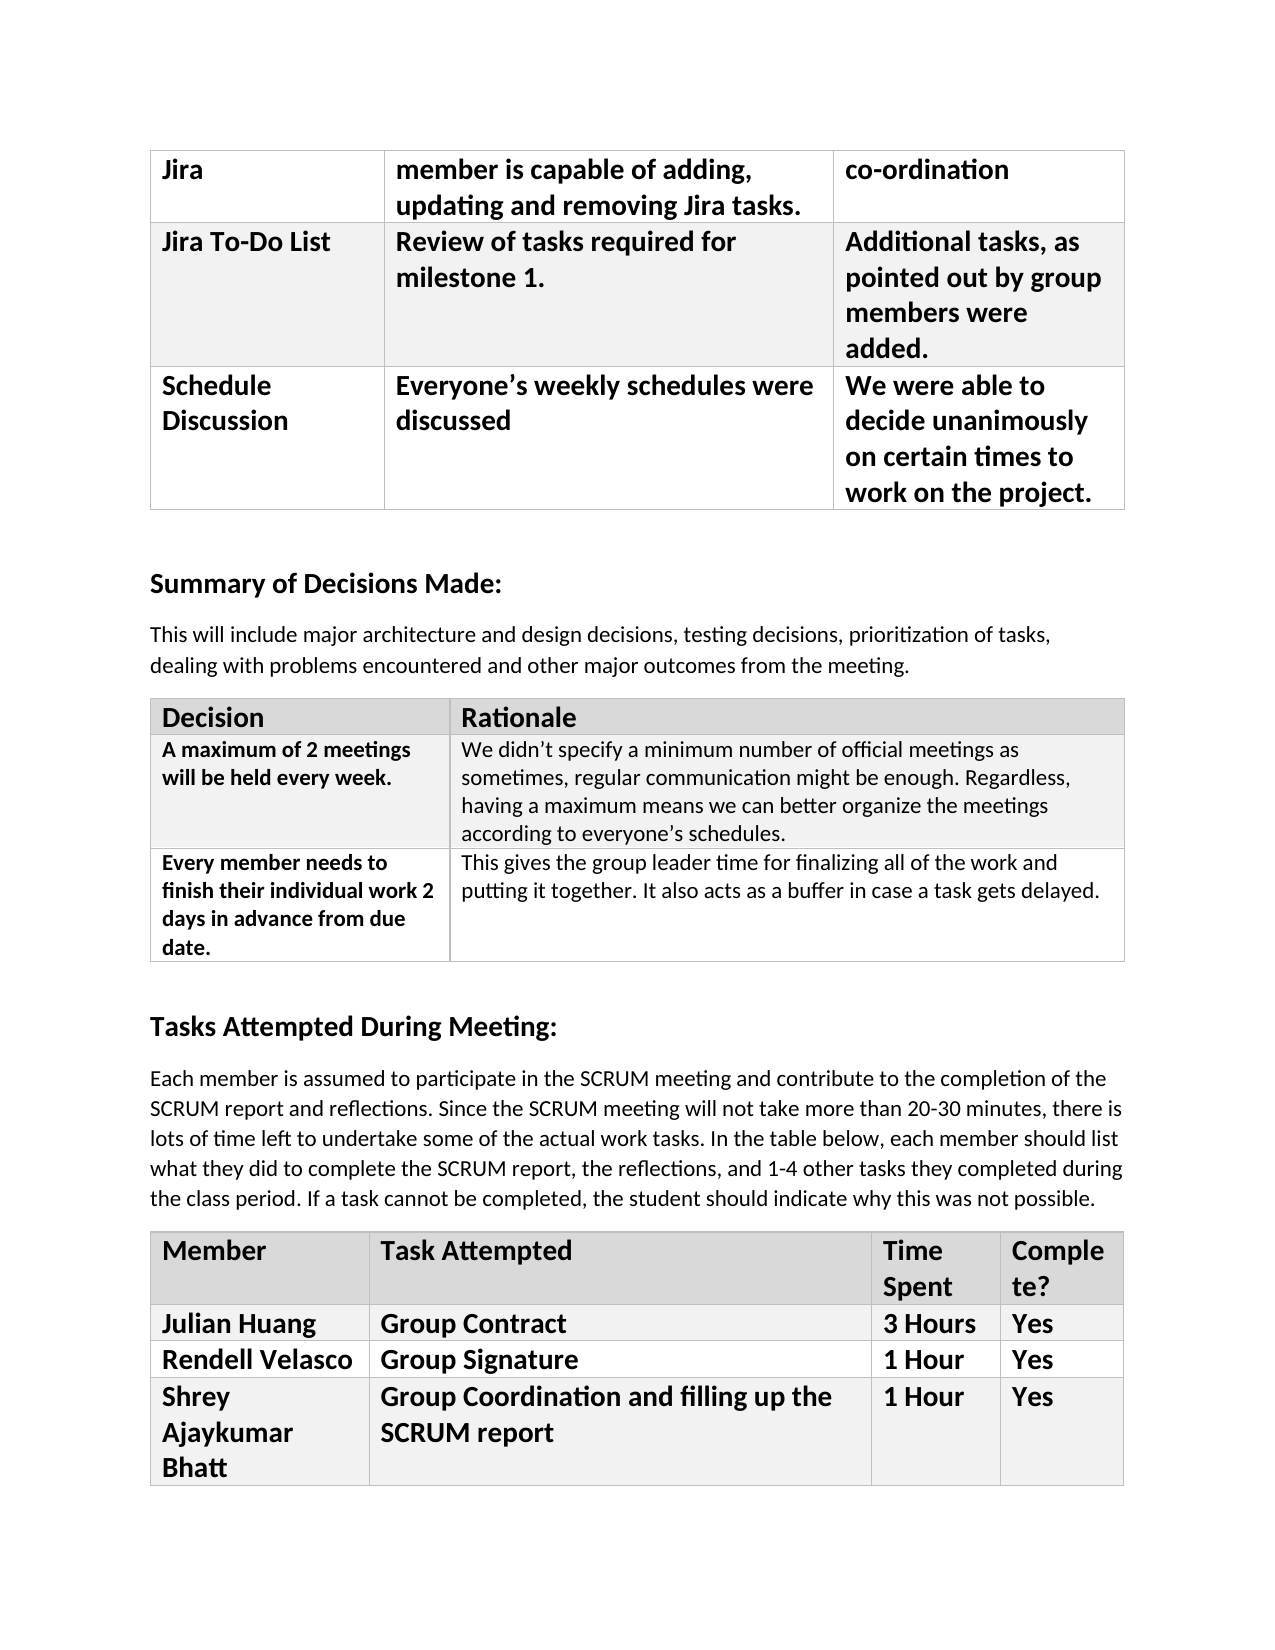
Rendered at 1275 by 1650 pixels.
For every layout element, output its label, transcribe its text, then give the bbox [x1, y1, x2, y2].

table_cell Jira To-Do List [151, 223, 384, 366]
table_header Complete? [1001, 1233, 1123, 1304]
table_cell Yes [1001, 1341, 1123, 1377]
table_cell This gives the group leader time for finalizing all of the work and putting it together. It also acts as a buffer in case a task gets delayed. [451, 849, 1124, 961]
table_cell Julian Huang [151, 1305, 369, 1340]
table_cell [385, 151, 833, 222]
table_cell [151, 151, 384, 222]
text Tasks Attempted During Meeting: [150, 1008, 1125, 1044]
table_cell A maximum of 2 meetings will be held every week. [151, 735, 449, 847]
text Each member is assumed to participate in the SCRUM meeting and contribute to the completion of the SCRUM report and reflections. Since the SCRUM meeting will not take more than 20-30 minutes, there is lots of time left to undertake some of the actual work tasks. In the table below, each member should list what they did to complete the SCRUM report, the reflections, and 1-4 other tasks they completed during the class period. If a task cannot be completed, the student should indicate why this was not possible. [150, 1064, 1125, 1212]
table_cell Yes [1001, 1378, 1123, 1485]
table_cell Group Coordination and filling up the SCRUM report [370, 1378, 871, 1485]
text Summary of Decisions Made: [150, 566, 1125, 601]
table_cell Additional tasks, as pointed out by group members were added. [834, 223, 1124, 366]
table_cell Yes [1001, 1305, 1123, 1340]
table_cell Rendell Velasco [151, 1341, 369, 1377]
table_cell Group Signature [370, 1341, 871, 1377]
text This will include major architecture and design decisions, testing decisions, prioritization of tasks, dealing with problems encountered and other major outcomes from the meeting. [150, 621, 1125, 679]
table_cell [834, 151, 1124, 222]
table_cell 3 Hours [872, 1305, 1000, 1340]
table_header Time Spent [872, 1233, 1000, 1304]
table_cell 1 Hour [872, 1341, 1000, 1377]
table_header Decision [151, 699, 449, 734]
table_cell Shrey Ajaykumar Bhatt [151, 1378, 369, 1485]
table_cell Everyone’s weekly schedules were discussed [385, 367, 833, 509]
table_cell Schedule Discussion [151, 367, 384, 509]
table_cell Group Contract [370, 1305, 871, 1340]
table_cell Every member needs to finish their individual work 2 days in advance from due date. [151, 849, 449, 961]
table_cell We didn’t specify a minimum number of official meetings as sometimes, regular communication might be enough. Regardless, having a maximum means we can better organize the meetings according to everyone’s schedules. [451, 735, 1124, 847]
table_cell 1 Hour [872, 1378, 1000, 1485]
table_header Rationale [451, 699, 1124, 734]
table_header Member [151, 1233, 369, 1304]
table_header Task Attempted [370, 1233, 871, 1304]
table_cell Review of tasks required for milestone 1. [385, 223, 833, 366]
table_cell We were able to decide unanimously on certain times to work on the project. [834, 367, 1124, 509]
